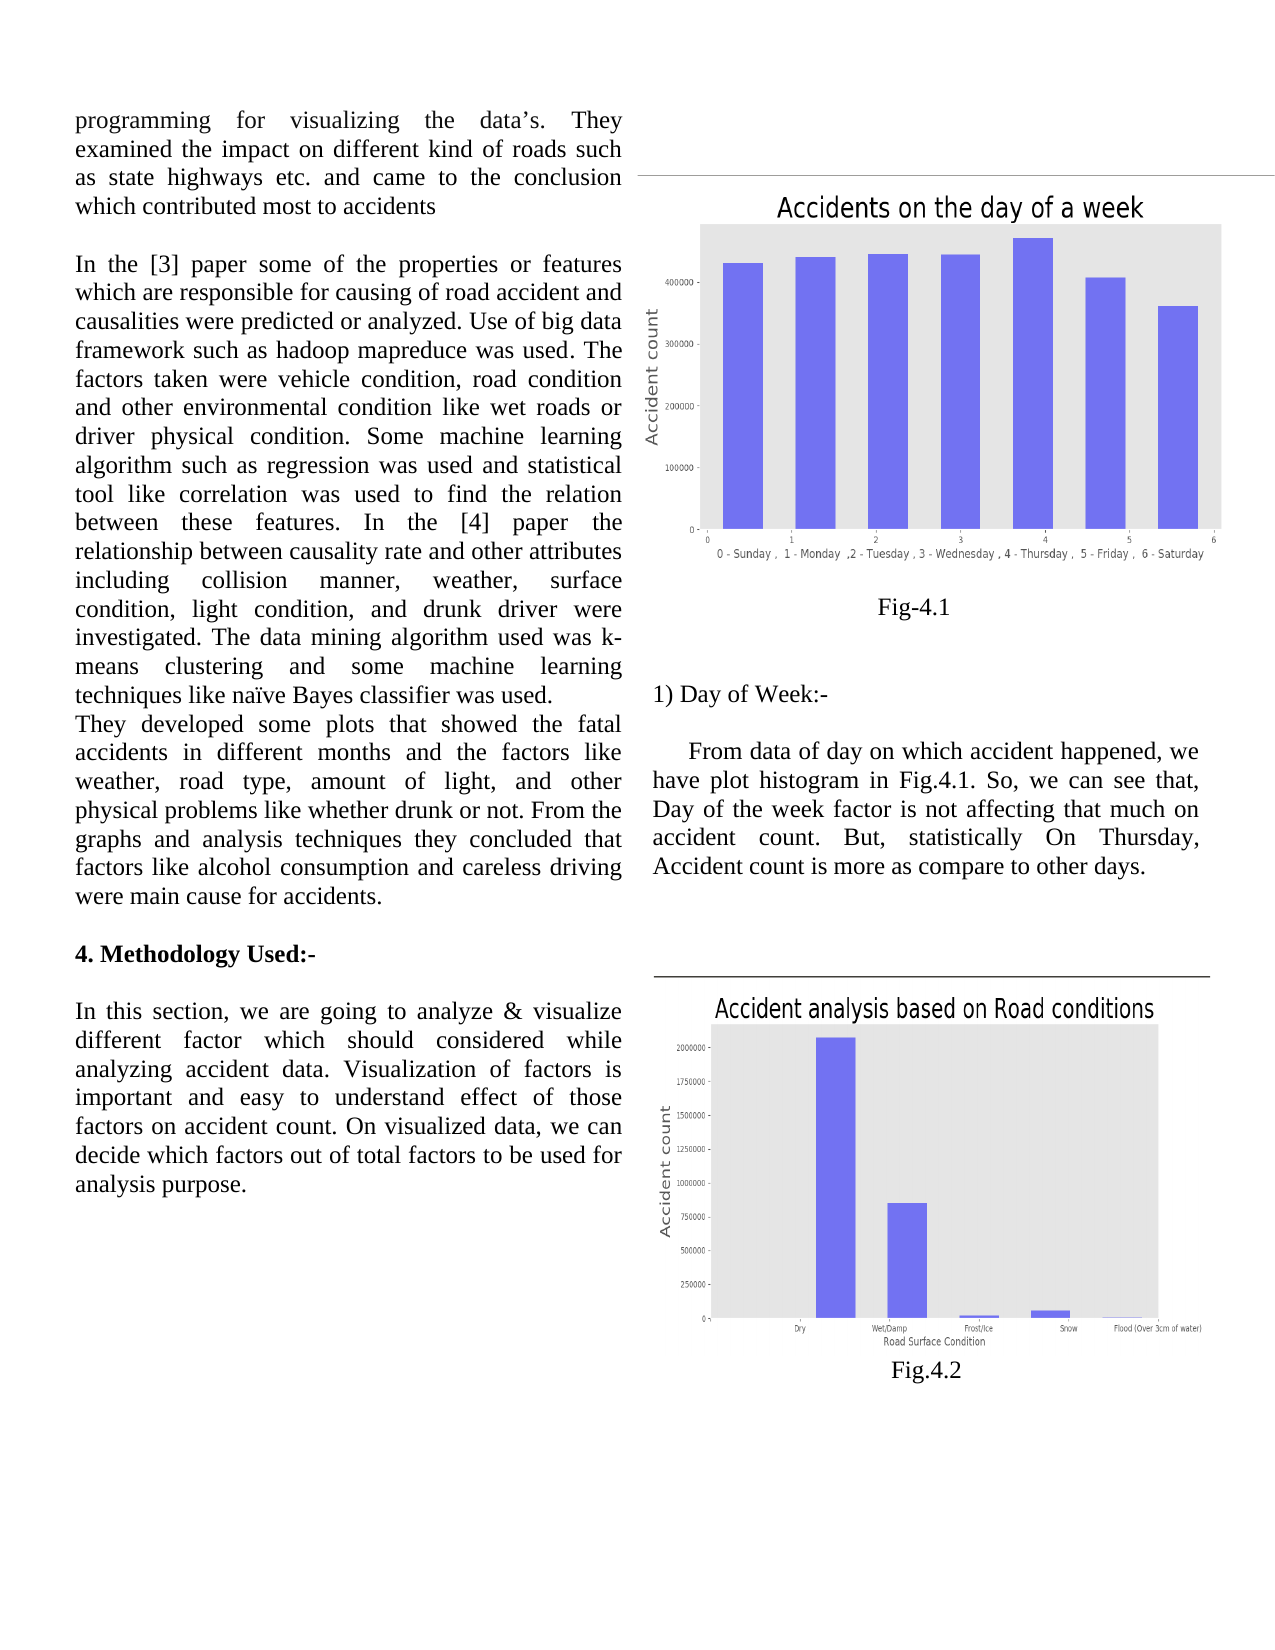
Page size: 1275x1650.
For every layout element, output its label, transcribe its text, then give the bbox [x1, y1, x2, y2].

text 1) Day of Week:- [652, 679, 1200, 707]
text In the [3] paper some of the properties or features which are responsible for causing of road accident and causalities were predicted or analyzed. Use of big data framework such as hadoop mapreduce was used. The factors taken were vehicle condition, road condition and other environmental condition like wet roads or driver physical condition. Some machine learning algorithm such as regression was used and statistical tool like correlation was used to find the relation between these features. In the [4] paper the relationship between causality rate and other attributes including collision manner, weather, surface condition, light condition, and drunk driver were investigated. The data mining algorithm used was k-means clustering and some machine learning techniques like naïve Bayes classifier was used. [75, 249, 622, 709]
picture [637, 175, 1275, 564]
text Fig-4.1 [802, 592, 1200, 621]
text They developed some plots that showed the fatal accidents in different months and the factors like weather, road type, amount of light, and other physical problems like whether drunk or not. From the graphs and analysis techniques they concluded that factors like alcohol consumption and careless driving were main cause for accidents. [75, 709, 622, 910]
text From data of day on which accident happened, we have plot histogram in Fig.4.1. So, we can see that, Day of the week factor is not affecting that much on accident count. But, statistically On Thursday, Accident count is more as compare to other days. [652, 736, 1200, 880]
text 4. Methodology Used:- [75, 939, 622, 967]
picture [653, 976, 1210, 1356]
text In this section, we are going to analyze & visualize different factor which should considered while analyzing accident data. Visualization of factors is important and easy to understand effect of those factors on accident count. On visualized data, we can decide which factors out of total factors to be used for analysis purpose. [75, 996, 622, 1197]
